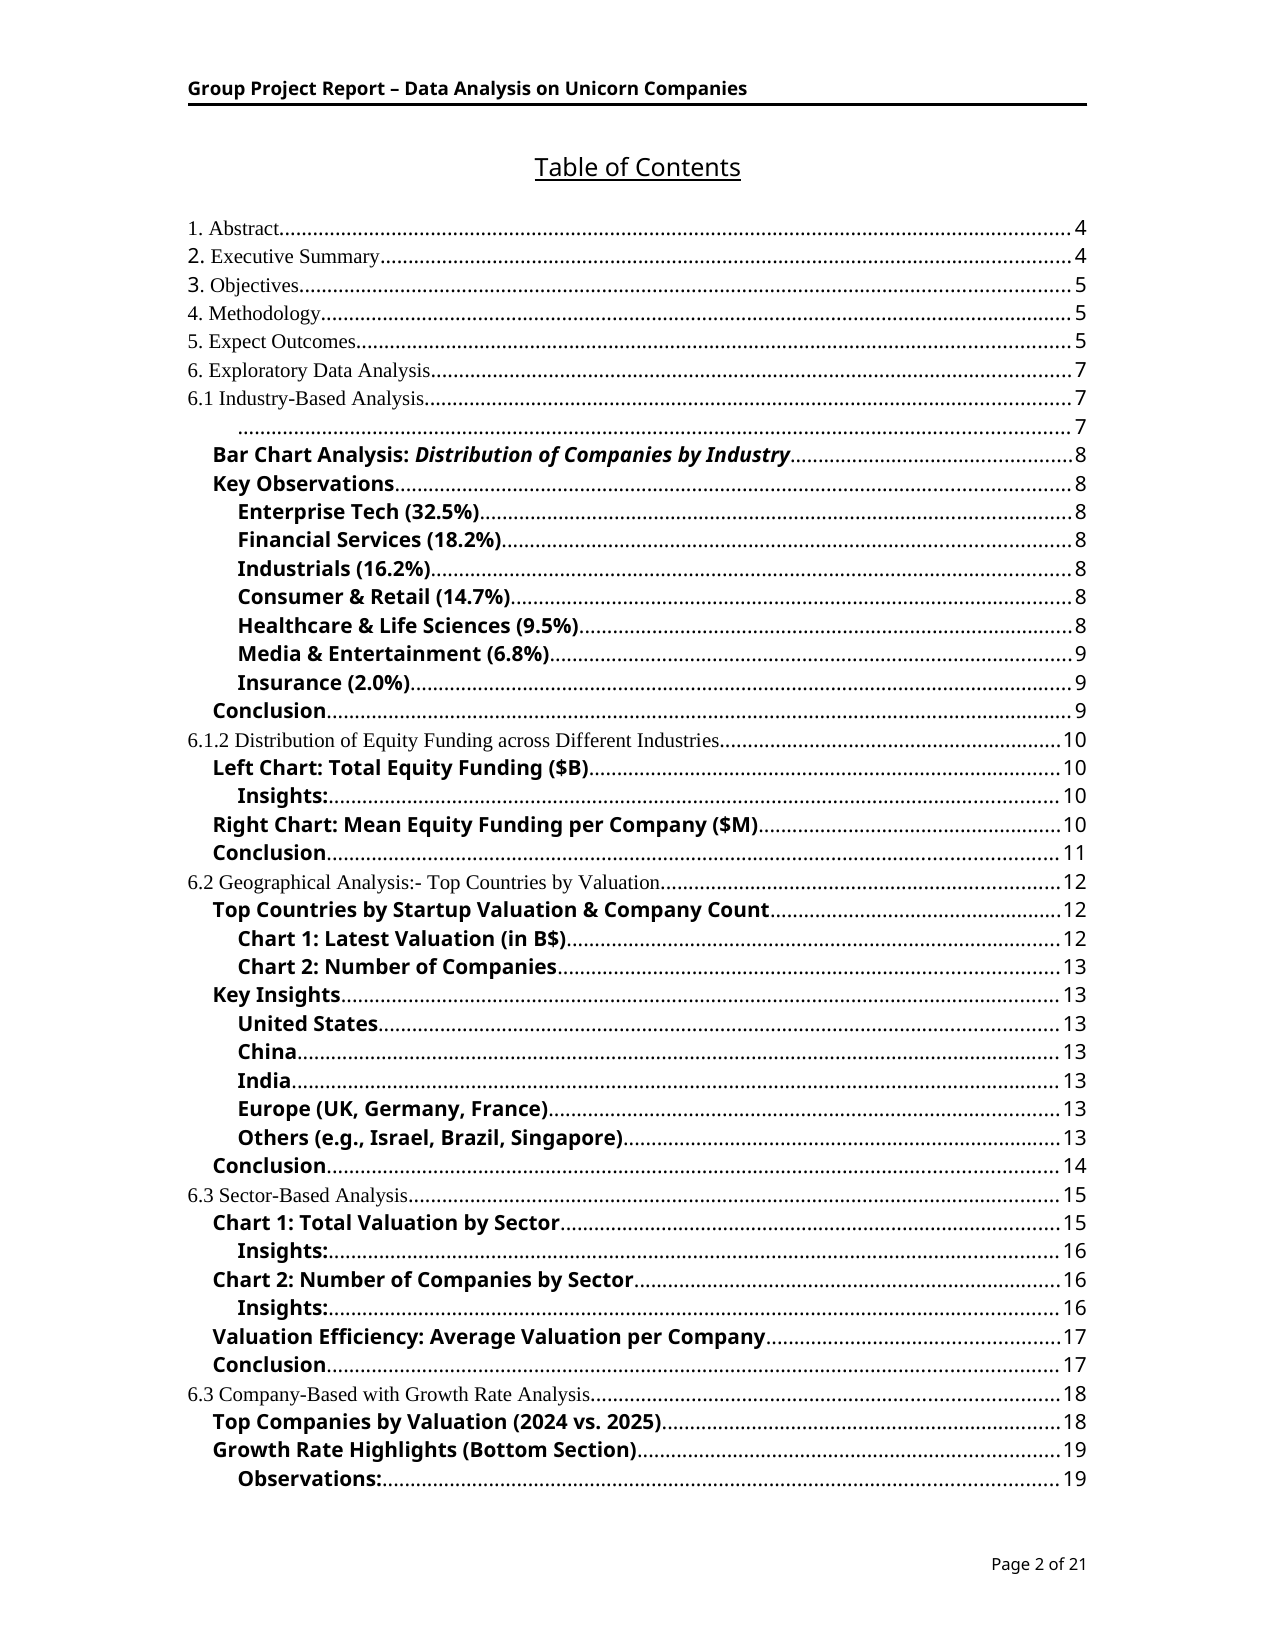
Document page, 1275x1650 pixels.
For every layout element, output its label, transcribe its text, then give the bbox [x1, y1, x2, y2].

text Valuation Efficiency: Average Valuation per Company 17 [212, 1322, 1087, 1350]
text Europe (UK, Germany, France) 13 [237, 1094, 1087, 1123]
text 6.3 Sector-Based Analysis 15 [187, 1180, 1087, 1208]
text Insights: 16 [237, 1237, 1087, 1265]
text Top Countries by Startup Valuation & Company Count 12 [212, 895, 1087, 924]
text Conclusion 9 [212, 696, 1087, 725]
text Left Chart: Total Equity Funding ($B) 10 [212, 753, 1087, 782]
text Healthcare & Life Sciences (9.5%) 8 [237, 611, 1087, 639]
text Key Insights 13 [212, 981, 1087, 1009]
text Enterprise Tech (32.5%) 8 [237, 497, 1087, 526]
text 5. Expect Outcomes 5 [187, 327, 1087, 355]
text China 13 [237, 1037, 1087, 1066]
text Chart 2: Number of Companies by Sector 16 [212, 1265, 1087, 1293]
text 6. Exploratory Data Analysis 7 [187, 355, 1087, 383]
text Table of Contents [187, 150, 1087, 184]
text 6.2 Geographical Analysis:- Top Countries by Valuation 12 [187, 867, 1087, 895]
text Chart 1: Total Valuation by Sector 15 [212, 1208, 1087, 1237]
text India 13 [237, 1066, 1087, 1094]
text 6.1.2 Distribution of Equity Funding across Different Industries 10 [187, 725, 1087, 753]
text Consumer & Retail (14.7%) 8 [237, 582, 1087, 611]
text Conclusion 14 [212, 1151, 1087, 1180]
text Financial Services (18.2%) 8 [237, 526, 1087, 554]
text Chart 2: Number of Companies 13 [237, 952, 1087, 981]
text Insights: 10 [237, 782, 1087, 810]
text Industrials (16.2%) 8 [237, 554, 1087, 582]
text Insurance (2.0%) 9 [237, 668, 1087, 696]
text 4. Methodology 5 [187, 298, 1087, 327]
text Right Chart: Mean Equity Funding per Company ($M) 10 [212, 810, 1087, 838]
text Conclusion 11 [212, 838, 1087, 867]
text Media & Entertainment (6.8%) 9 [237, 639, 1087, 668]
text Others (e.g., Israel, Brazil, Singapore) 13 [237, 1123, 1087, 1151]
text Chart 1: Latest Valuation (in B$) 12 [237, 924, 1087, 952]
text United States 13 [237, 1009, 1087, 1037]
text Insights: 16 [237, 1293, 1087, 1322]
text Top Companies by Valuation (2024 vs. 2025) 18 [212, 1407, 1087, 1436]
text Growth Rate Highlights (Bottom Section) 19 [212, 1436, 1087, 1464]
text 1. Abstract 4 [187, 213, 1087, 241]
text 6.1 Industry-Based Analysis 7 [187, 383, 1087, 412]
text 6.3 Company-Based with Growth Rate Analysis 18 [187, 1379, 1087, 1407]
text Key Observations 8 [212, 469, 1087, 497]
text 2. Executive Summary 4 [187, 241, 1087, 270]
text Conclusion 17 [212, 1350, 1087, 1379]
text 7 [237, 412, 1087, 440]
text Observations: 19 [237, 1464, 1087, 1492]
text Bar Chart Analysis: Distribution of Companies by Industry 8 [212, 440, 1087, 469]
text 3. Objectives 5 [187, 270, 1087, 298]
